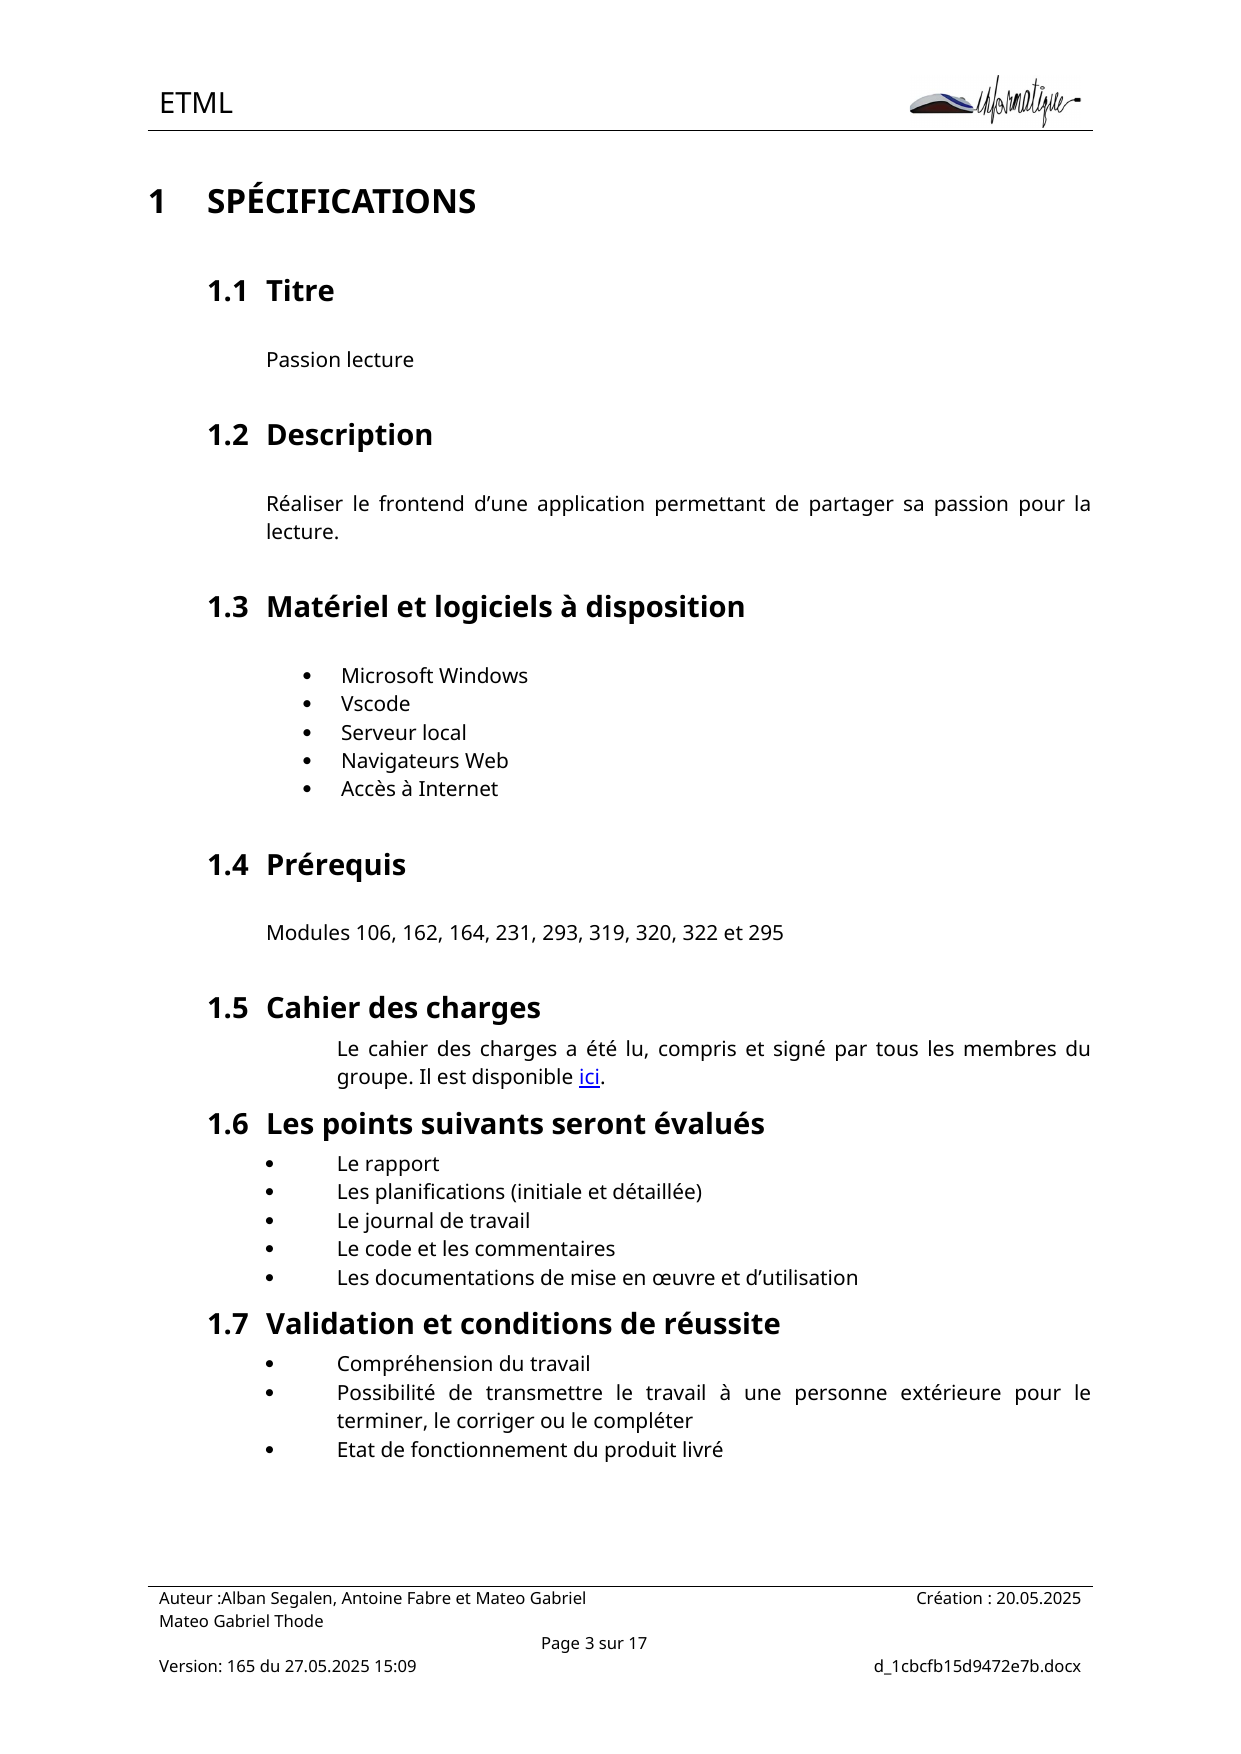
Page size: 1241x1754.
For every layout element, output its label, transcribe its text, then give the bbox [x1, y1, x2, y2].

list Navigateurs Web [303, 746, 1092, 774]
subtitle Les points suivants seront évalués [207, 1103, 1092, 1143]
subtitle Spécifications [148, 178, 1092, 223]
list Les documentations de mise en œuvre et d’utilisation [266, 1263, 1092, 1291]
list Serveur local [303, 718, 1092, 746]
text Le cahier des charges a été lu, compris et signé par tous les membres du groupe. Il est disponible ici. [337, 1034, 1092, 1091]
list Le journal de travail [266, 1206, 1092, 1234]
subtitle Matériel et logiciels à disposition [207, 586, 1092, 626]
list Compréhension du travail [266, 1349, 1092, 1378]
picture [909, 75, 1082, 128]
subtitle Prérequis [207, 844, 1092, 884]
list Les planifications (initiale et détaillée) [266, 1177, 1092, 1206]
text Réaliser le frontend d’une application permettant de partager sa passion pour la lecture. [266, 489, 1092, 546]
subtitle Titre [207, 271, 1092, 310]
list Microsoft Windows [303, 661, 1092, 689]
list Accès à Internet [303, 774, 1092, 803]
list Etat de fonctionnement du produit livré [266, 1435, 1092, 1463]
text Modules 106, 162, 164, 231, 293, 319, 320, 322 et 295 [266, 918, 1092, 947]
subtitle Validation et conditions de réussite [207, 1304, 1092, 1343]
list Le rapport [266, 1149, 1092, 1177]
list Vscode [303, 689, 1092, 718]
subtitle Cahier des charges [207, 988, 1092, 1027]
list Possibilité de transmettre le travail à une personne extérieure pour le terminer, le corriger ou le compléter [266, 1378, 1092, 1435]
subtitle Description [207, 414, 1092, 454]
list Le code et les commentaires [266, 1234, 1092, 1263]
text Passion lecture [266, 345, 1092, 373]
